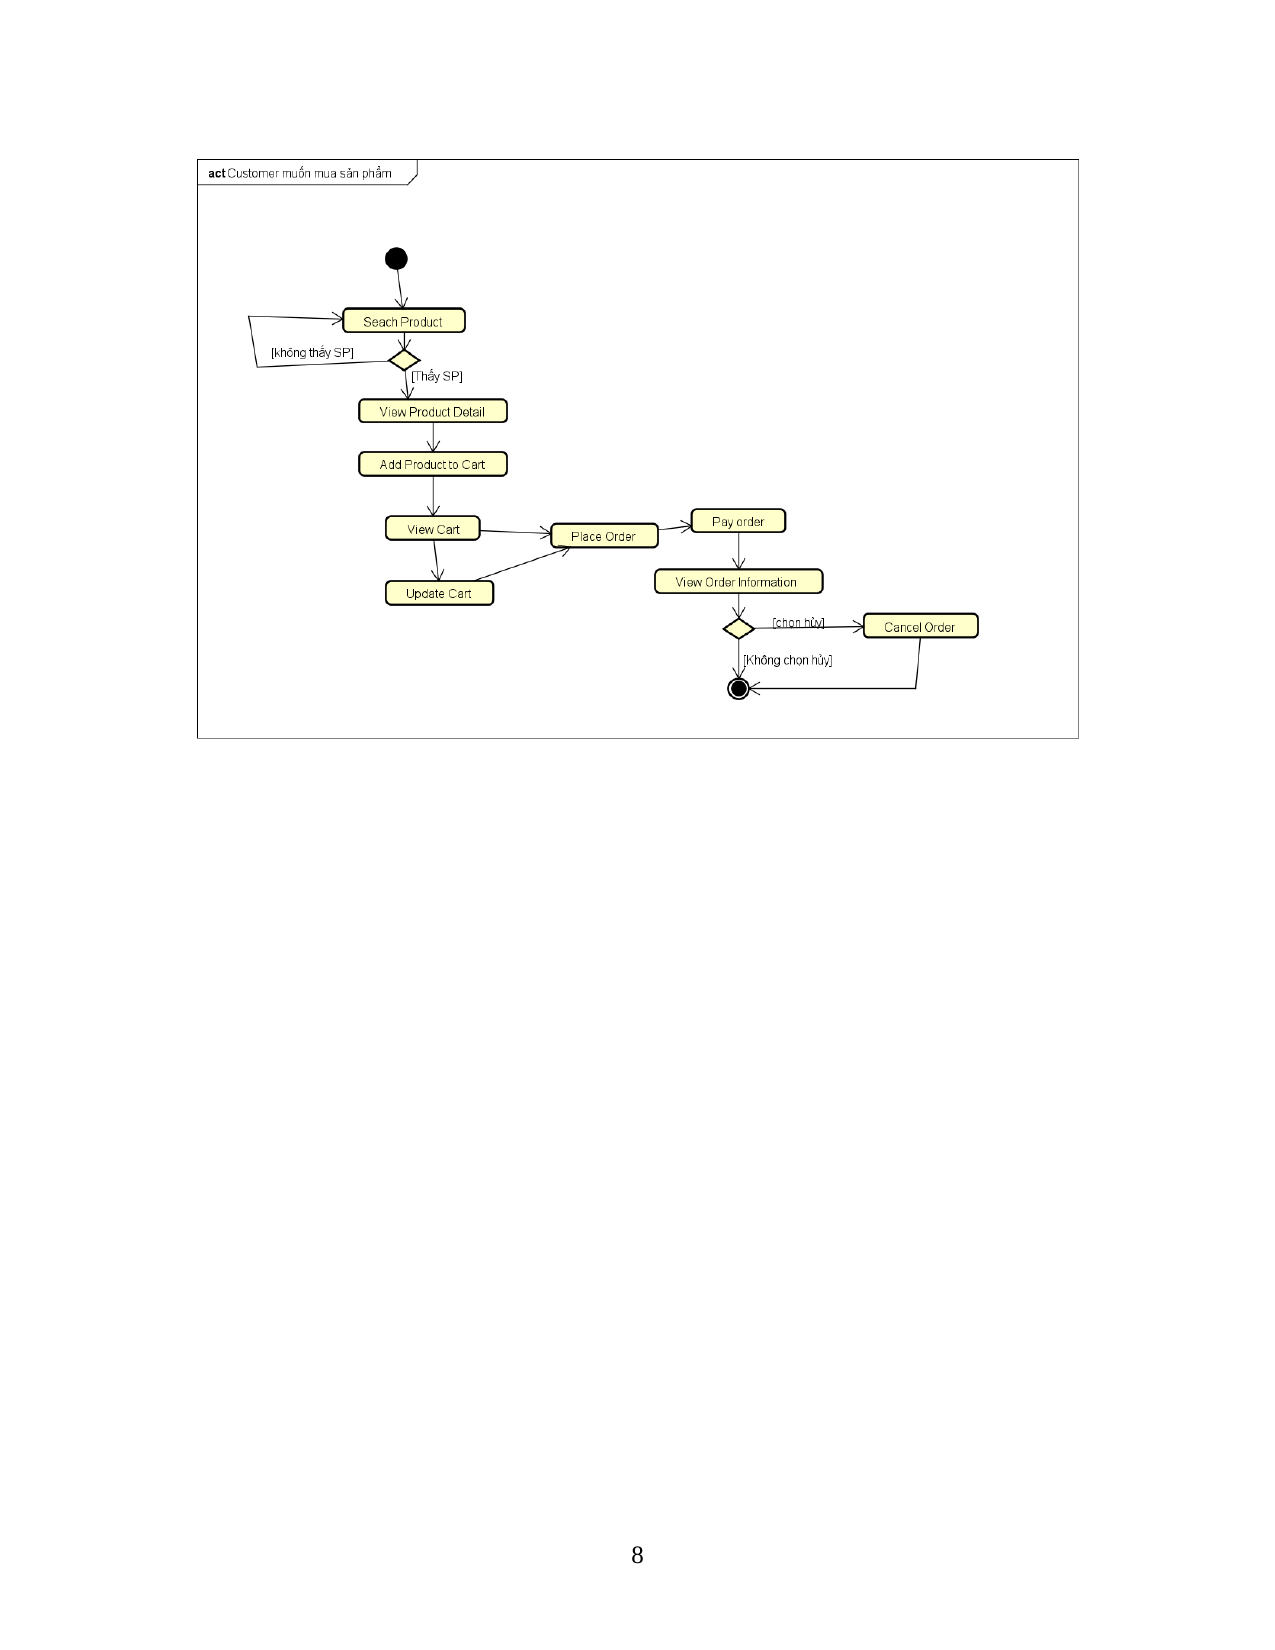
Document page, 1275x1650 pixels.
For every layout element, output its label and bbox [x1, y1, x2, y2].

picture [187, 150, 1088, 748]
